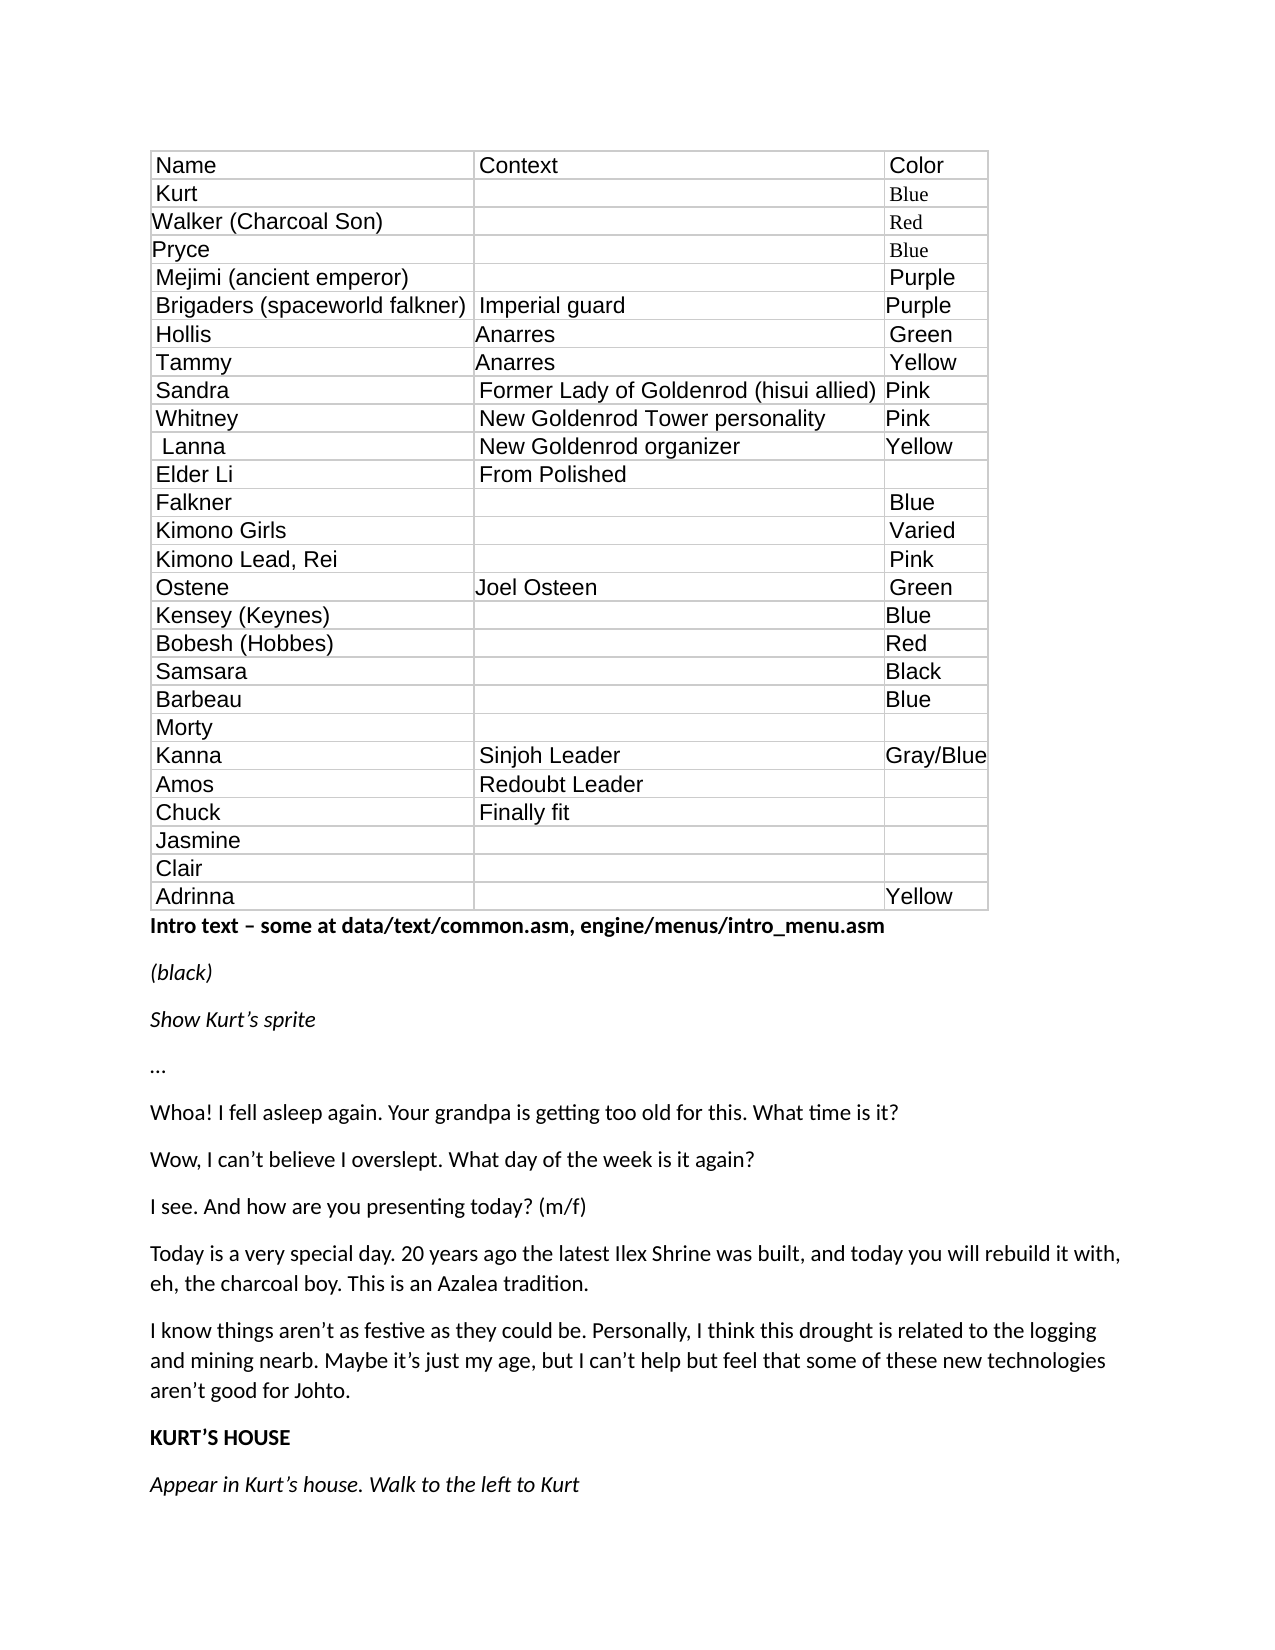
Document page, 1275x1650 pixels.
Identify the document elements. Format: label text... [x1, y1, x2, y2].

table_cell Jasmine [152, 827, 473, 853]
table_cell Pink [885, 405, 987, 431]
table_cell Elder Li [152, 461, 473, 487]
table_cell [475, 264, 884, 291]
table_cell Former Lady of Goldenrod (hisui allied) [475, 377, 884, 403]
text Today is a very special day. 20 years ago the latest Ilex Shrine was built, and today you will rebuild it with, eh, the charcoal boy. This is an Azalea tradition. [150, 1239, 1125, 1297]
table_cell [885, 827, 987, 853]
table_cell Kimono Lead, Rei [152, 545, 473, 572]
table_cell Redoubt Leader [475, 770, 884, 797]
text (black) [150, 958, 1125, 986]
table_cell Hollis [152, 320, 473, 347]
table_cell Pink [885, 377, 987, 403]
table_cell Kurt [152, 180, 473, 206]
table_cell Red [885, 630, 987, 656]
table_cell [475, 714, 884, 741]
table_cell New Goldenrod organizer [475, 433, 884, 459]
table_cell Purple [885, 292, 987, 319]
table_cell Finally fit [475, 798, 884, 825]
table_cell Anarres [475, 320, 884, 347]
table_cell Varied [885, 517, 987, 544]
table_cell Anarres [475, 348, 884, 375]
table_cell [475, 489, 884, 516]
table_cell Black [885, 658, 987, 684]
table_cell Yellow [885, 348, 987, 375]
table_cell Mejimi (ancient emperor) [152, 264, 473, 291]
table_cell Green [885, 320, 987, 347]
table_cell [475, 236, 884, 262]
table_cell Pink [885, 545, 987, 572]
text Show Kurt’s sprite [150, 1005, 1125, 1033]
table_cell Blue [885, 180, 987, 206]
table_cell [475, 180, 884, 206]
table_cell [885, 798, 987, 825]
table_header Name [152, 152, 473, 178]
table_cell Sandra [152, 377, 473, 403]
table_cell Blue [885, 602, 987, 628]
table_cell New Goldenrod Tower personality [475, 405, 884, 431]
table_cell Kensey (Keynes) [152, 602, 473, 628]
table_cell Clair [152, 855, 473, 881]
table_cell Blue [885, 489, 987, 516]
table_header Color [885, 152, 987, 178]
table_cell Chuck [152, 798, 473, 825]
table_cell Yellow [885, 433, 987, 459]
table_cell [885, 855, 987, 881]
table_cell Samsara [152, 658, 473, 684]
text Wow, I can’t believe I overslept. What day of the week is it again? [150, 1145, 1125, 1173]
table_cell From Polished [475, 461, 884, 487]
table_cell Falkner [152, 489, 473, 516]
table_cell Purple [885, 264, 987, 291]
table_cell Brigaders (spaceworld falkner) [152, 292, 473, 319]
text I see. And how are you presenting today? (m/f) [150, 1192, 1125, 1220]
text KURT’S HOUSE [150, 1423, 1125, 1451]
text … [150, 1052, 1125, 1079]
table_cell Amos [152, 770, 473, 797]
table_cell Adrinna [152, 883, 473, 909]
table_cell Imperial guard [475, 292, 884, 319]
table_cell [475, 602, 884, 628]
table_cell Red [885, 208, 987, 234]
table_cell Blue [885, 236, 987, 262]
table_cell [475, 658, 884, 684]
table_cell [475, 630, 884, 656]
table_cell Blue [885, 686, 987, 712]
table_cell Yellow [885, 883, 987, 909]
text Appear in Kurt’s house. Walk to the left to Kurt [150, 1470, 1125, 1498]
table_cell Kimono Girls [152, 517, 473, 544]
table_cell Morty [152, 714, 473, 741]
table_cell [475, 517, 884, 544]
table_cell Sinjoh Leader [475, 742, 884, 769]
table_cell [475, 208, 884, 234]
table_cell [475, 883, 884, 909]
table_cell [885, 770, 987, 797]
table_cell Green [885, 573, 987, 600]
table_cell [885, 461, 987, 487]
table_cell Gray/Blue [885, 742, 987, 769]
table_cell Barbeau [152, 686, 473, 712]
table_header Context [475, 152, 884, 178]
table_cell Ostene [152, 573, 473, 600]
table_cell Whitney [152, 405, 473, 431]
text Intro text – some at data/text/common.asm, engine/menus/intro_menu.asm [150, 911, 1125, 939]
table_cell [475, 686, 884, 712]
text Whoa! I fell asleep again. Your grandpa is getting too old for this. What time is it? [150, 1098, 1125, 1126]
table_cell [475, 827, 884, 853]
table_cell Tammy [152, 348, 473, 375]
table_cell Joel Osteen [475, 573, 884, 600]
table_cell Walker (Charcoal Son) [152, 208, 473, 234]
table_cell Lanna [152, 433, 473, 459]
text I know things aren’t as festive as they could be. Personally, I think this drought is related to the logging and mining nearb. Maybe it’s just my age, but I can’t help but feel that some of these new technologies aren’t good for Johto. [150, 1316, 1125, 1404]
table_cell [885, 714, 987, 741]
table_cell Pryce [152, 236, 473, 262]
table_cell Kanna [152, 742, 473, 769]
table_cell [475, 545, 884, 572]
table_cell [475, 855, 884, 881]
table_cell Bobesh (Hobbes) [152, 630, 473, 656]
